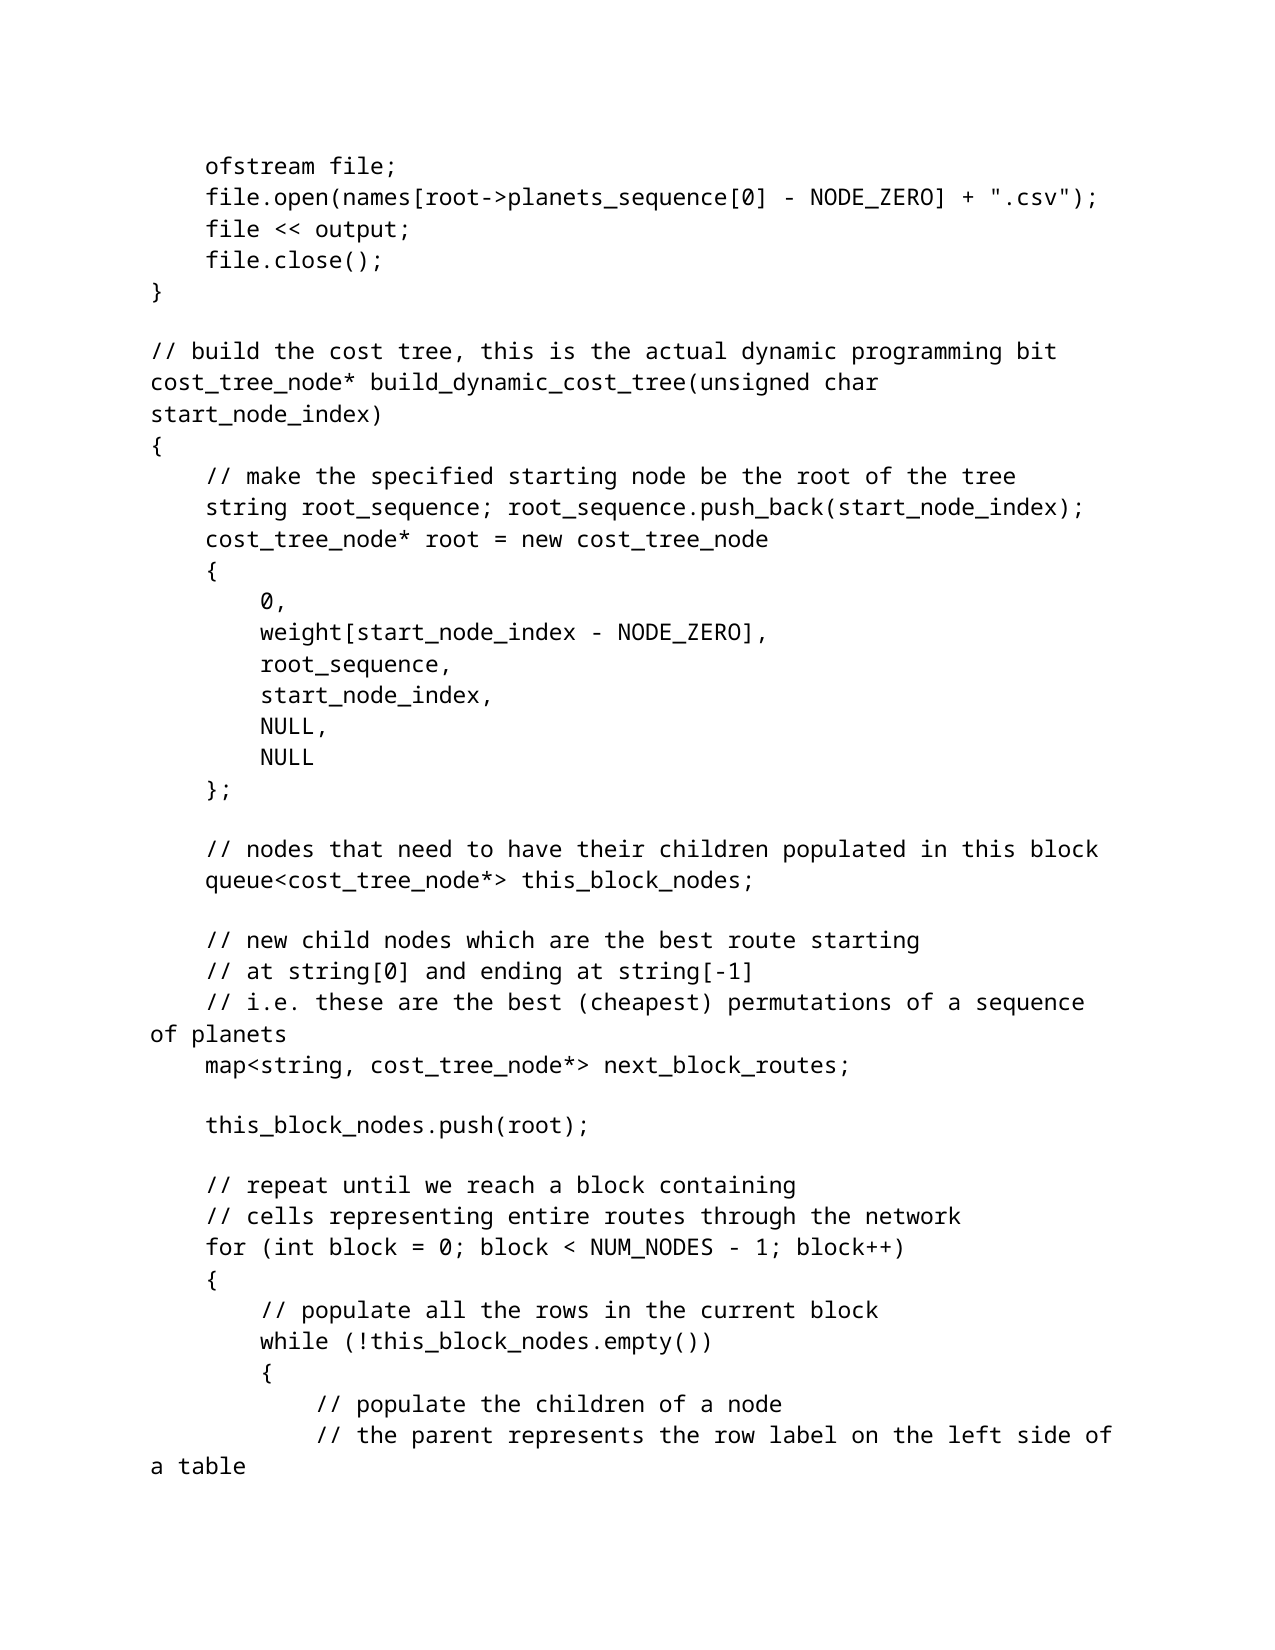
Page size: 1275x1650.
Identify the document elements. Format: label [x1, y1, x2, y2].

text [150, 150, 1125, 1481]
